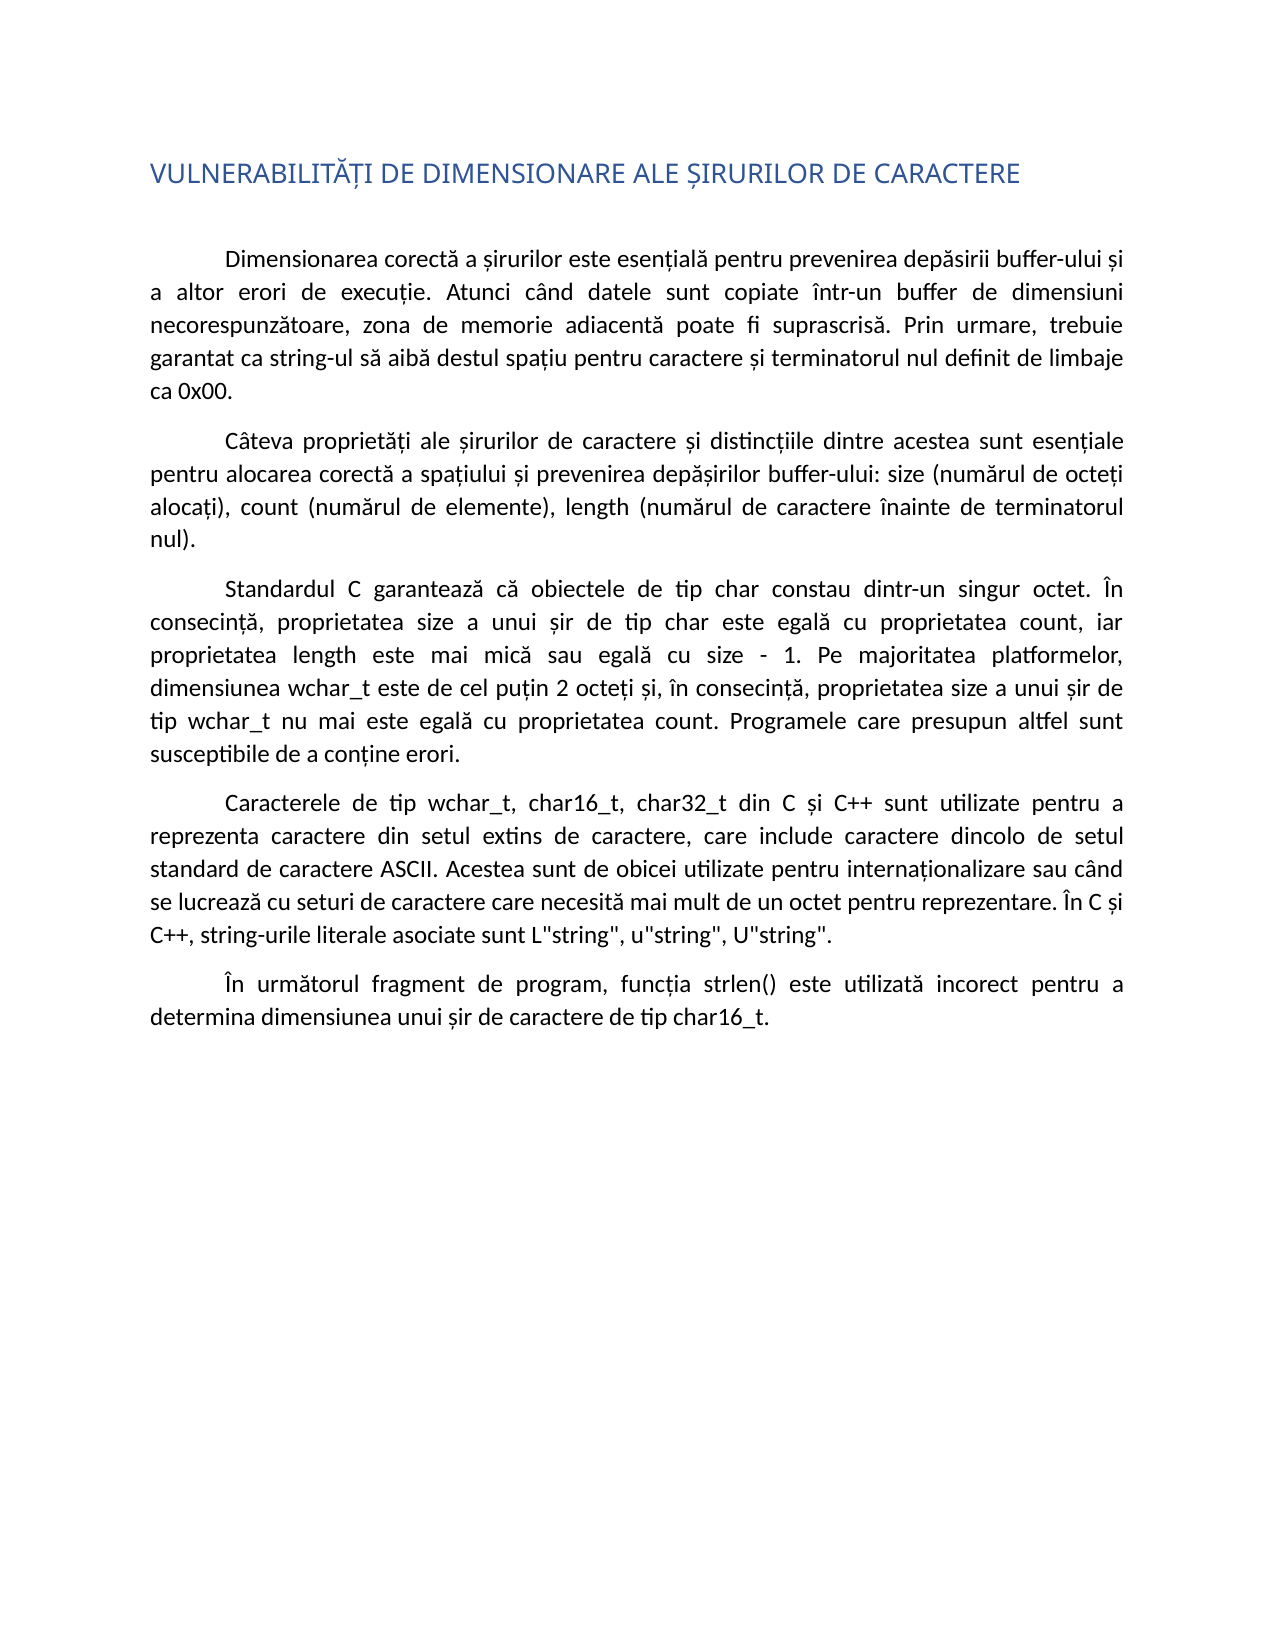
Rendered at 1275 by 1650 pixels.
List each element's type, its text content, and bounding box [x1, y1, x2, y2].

subtitle VULNERABILITĂȚI DE DIMENSIONARE ALE ȘIRURILOR DE CARACTERE [150, 154, 1125, 191]
text Dimensionarea corectă a șirurilor este esențială pentru prevenirea depăsirii buffer-ului și a altor erori de execuție. Atunci când datele sunt copiate într-un buffer de dimensiuni necorespunzătoare, zona de memorie adiacentă poate fi suprascrisă. Prin urmare, trebuie garantat ca string-ul să aibă destul spațiu pentru caractere și terminatorul nul definit de limbaje ca 0x00. [150, 243, 1125, 406]
text Caracterele de tip wchar_t, char16_t, char32_t din C și C++ sunt utilizate pentru a reprezenta caractere din setul extins de caractere, care include caractere dincolo de setul standard de caractere ASCII. Acestea sunt de obicei utilizate pentru internaționalizare sau când se lucrează cu seturi de caractere care necesită mai mult de un octet pentru reprezentare. În C și C++, string-urile literale asociate sunt L"string", u"string", U"string". [150, 787, 1125, 949]
text Standardul C garantează că obiectele de tip char constau dintr-un singur octet. În consecință, proprietatea size a unui șir de tip char este egală cu proprietatea count, iar proprietatea length este mai mică sau egală cu size - 1. Pe majoritatea platformelor, dimensiunea wchar_t este de cel puțin 2 octeți și, în consecință, proprietatea size a unui șir de tip wchar_t nu mai este egală cu proprietatea count. Programele care presupun altfel sunt susceptibile de a conține erori. [150, 573, 1125, 768]
text Câteva proprietăți ale șirurilor de caractere și distincțiile dintre acestea sunt esențiale pentru alocarea corectă a spațiului și prevenirea depășirilor buffer-ului: size (numărul de octeți alocați), count (numărul de elemente), length (numărul de caractere înainte de terminatorul nul). [150, 425, 1125, 554]
text În următorul fragment de program, funcția strlen() este utilizată incorect pentru a determina dimensiunea unui șir de caractere de tip char16_t. [150, 968, 1125, 1032]
